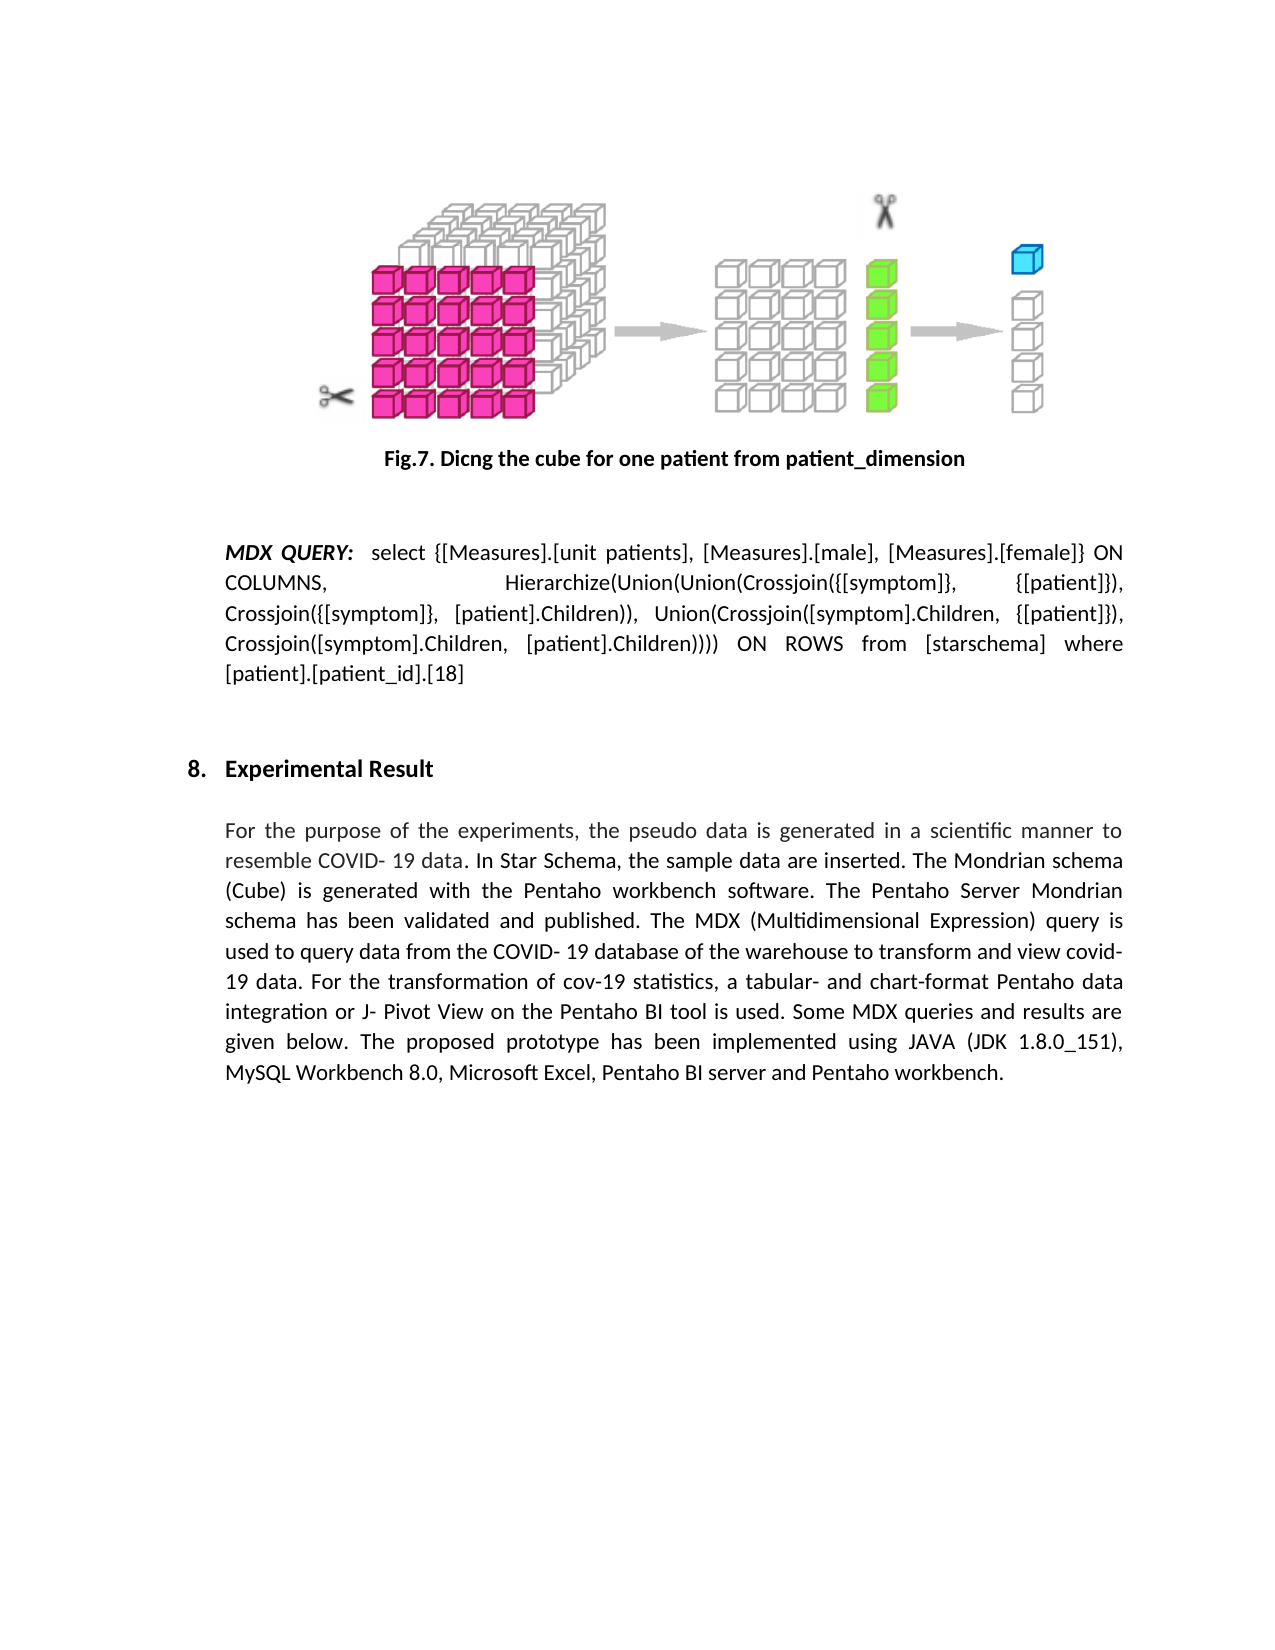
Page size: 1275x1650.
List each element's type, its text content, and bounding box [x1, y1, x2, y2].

text Fig.7. Dicng the cube for one patient from patient_dimension [225, 444, 1125, 472]
text MDX QUERY: select {[Measures].[unit patients], [Measures].[male], [Measures].[female]} ON COLUMNS, Hierarchize(Union(Union(Crossjoin({[symptom]}, {[patient]}), Crossjoin({[symptom]}, [patient].Children)), Union(Crossjoin([symptom].Children, {[patient]}), Crossjoin([symptom].Children, [patient].Children)))) ON ROWS from [starschema] where [patient].[patient_id].[18] [225, 538, 1125, 687]
list Experimental Result [187, 753, 1125, 783]
picture [302, 176, 1048, 426]
list For the purpose of the experiments, the pseudo data is generated in a scientific manner to resemble COVID- 19 data. In Star Schema, the sample data are inserted. The Mondrian schema (Cube) is generated with the Pentaho workbench software. The Pentaho Server Mondrian schema has been validated and published. The MDX (Multidimensional Expression) query is used to query data from the COVID- 19 database of the warehouse to transform and view covid-19 data. For the transformation of cov-19 statistics, a tabular- and chart-format Pentaho data integration or J- Pivot View on the Pentaho BI tool is used. Some MDX queries and results are given below. The proposed prototype has been implemented using JAVA (JDK 1.8.0_151), MySQL Workbench 8.0, Microsoft Excel, Pentaho BI server and Pentaho workbench. [225, 844, 1125, 1086]
